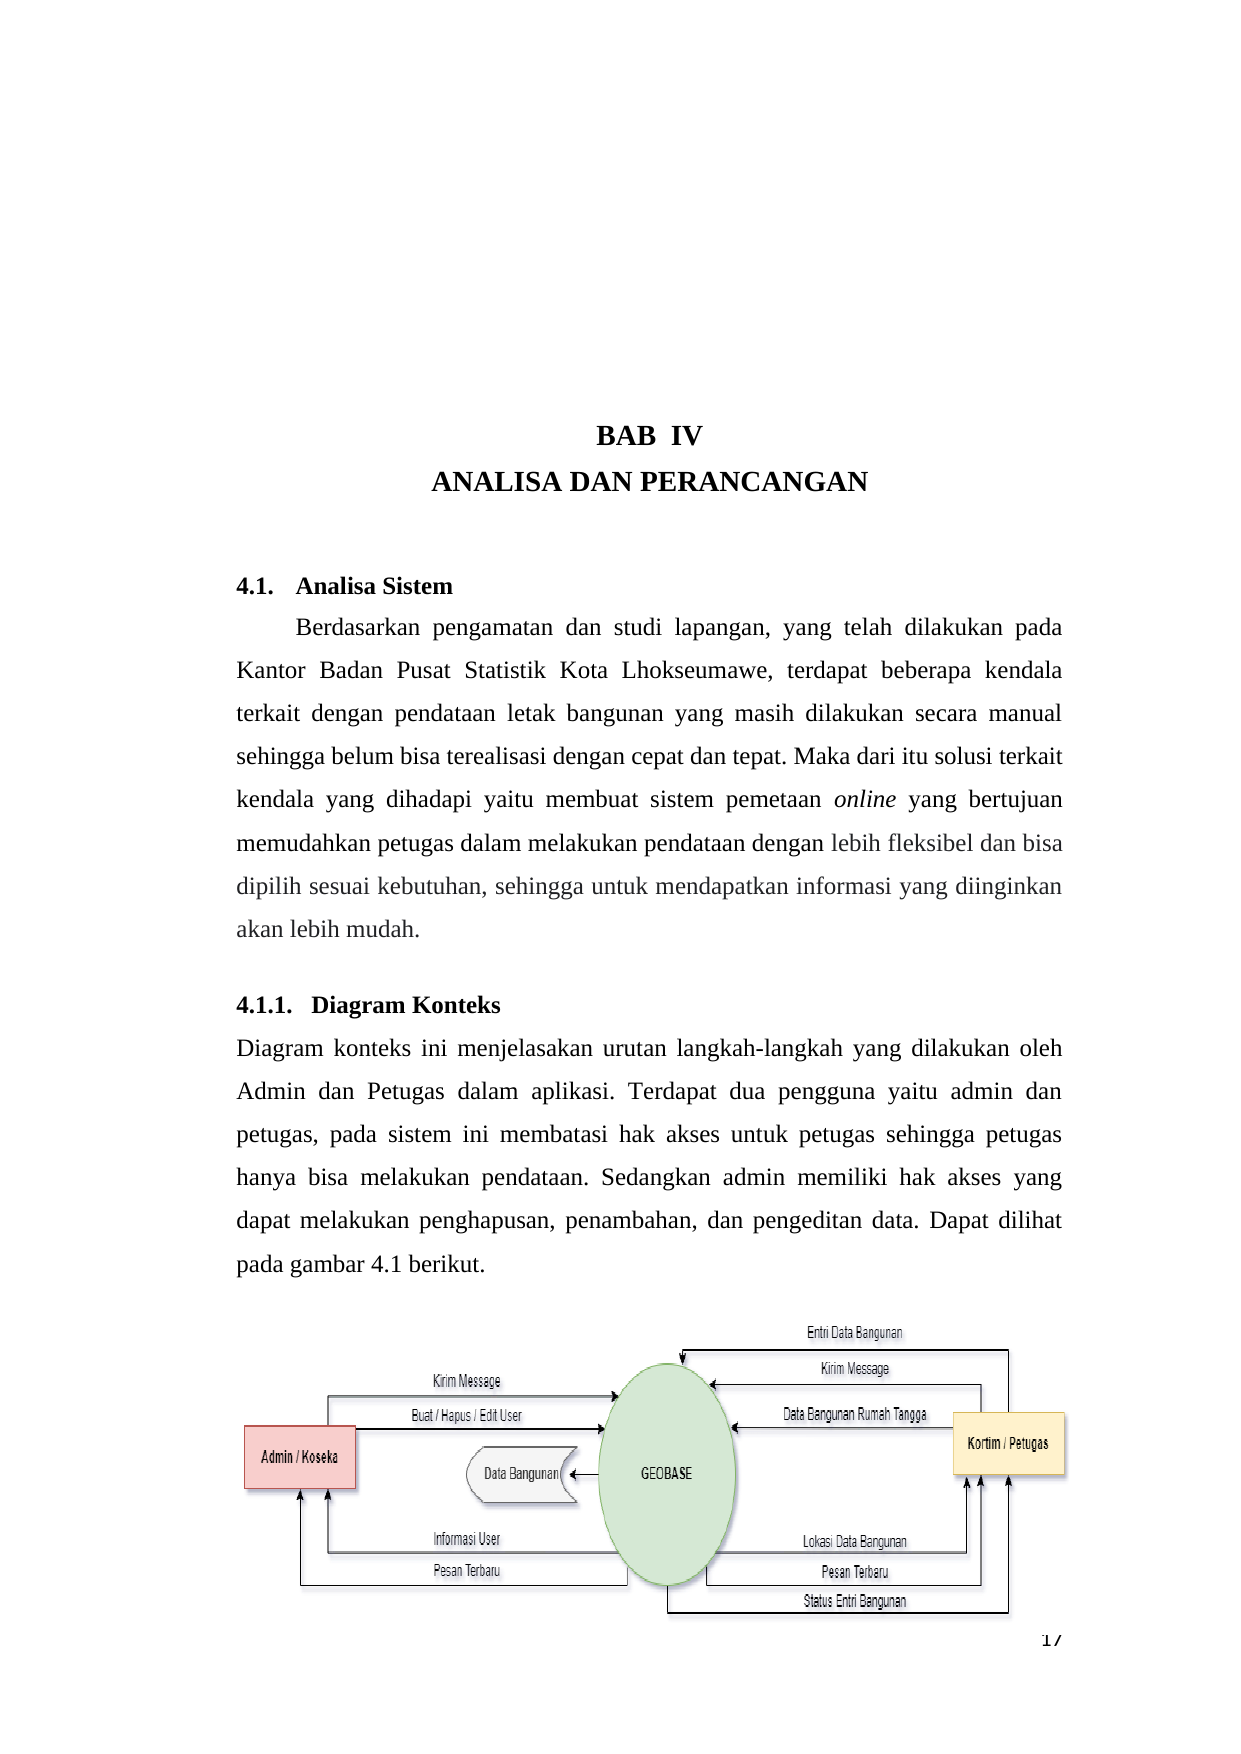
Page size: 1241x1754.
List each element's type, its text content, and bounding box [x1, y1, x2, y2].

subtitle BAB IV [236, 418, 1063, 452]
text Berdasarkan pengamatan dan studi lapangan, yang telah dilakukan pada Kantor Badan Pusat Statistik Kota Lhokseumawe, terdapat beberapa kendala terkait dengan pendataan letak bangunan yang masih dilakukan secara manual sehingga belum bisa terealisasi dengan cepat dan tepat. Maka dari itu solusi terkait kendala yang dihadapi yaitu membuat sistem pemetaan online yang bertujuan memudahkan petugas dalam melakukan pendataan dengan lebih fleksibel dan bisa dipilih sesuai kebutuhan, sehingga untuk mendapatkan informasi yang diinginkan akan lebih mudah. [236, 899, 1063, 943]
subtitle Diagram Konteks [236, 990, 1063, 1019]
picture [243, 1311, 1070, 1635]
text Berdasarkan pengamatan dan studi lapangan, yang telah dilakukan pada Kantor Badan Pusat Statistik Kota Lhokseumawe, terdapat beberapa kendala terkait dengan pendataan letak bangunan yang masih dilakukan secara manual sehingga belum bisa terealisasi dengan cepat dan tepat. Maka dari itu solusi terkait kendala yang dihadapi yaitu membuat sistem pemetaan online yang bertujuan memudahkan petugas dalam melakukan pendataan dengan lebih fleksibel dan bisa dipilih sesuai kebutuhan, sehingga untuk mendapatkan informasi yang diinginkan akan lebih mudah. [236, 612, 1063, 871]
subtitle ANALISA DAN PERANCANGAN [236, 464, 1063, 498]
text Diagram konteks ini menjelasakan urutan langkah-langkah yang dilakukan oleh Admin dan Petugas dalam aplikasi. Terdapat dua pengguna yaitu admin dan petugas, pada sistem ini membatasi hak akses untuk petugas sehingga petugas hanya bisa melakukan pendataan. Sedangkan admin memiliki hak akses yang dapat melakukan penghapusan, penambahan, dan pengeditan data. Dapat dilihat pada gambar 4.1 berikut. [236, 1033, 1063, 1277]
subtitle Analisa Sistem [236, 571, 1051, 599]
